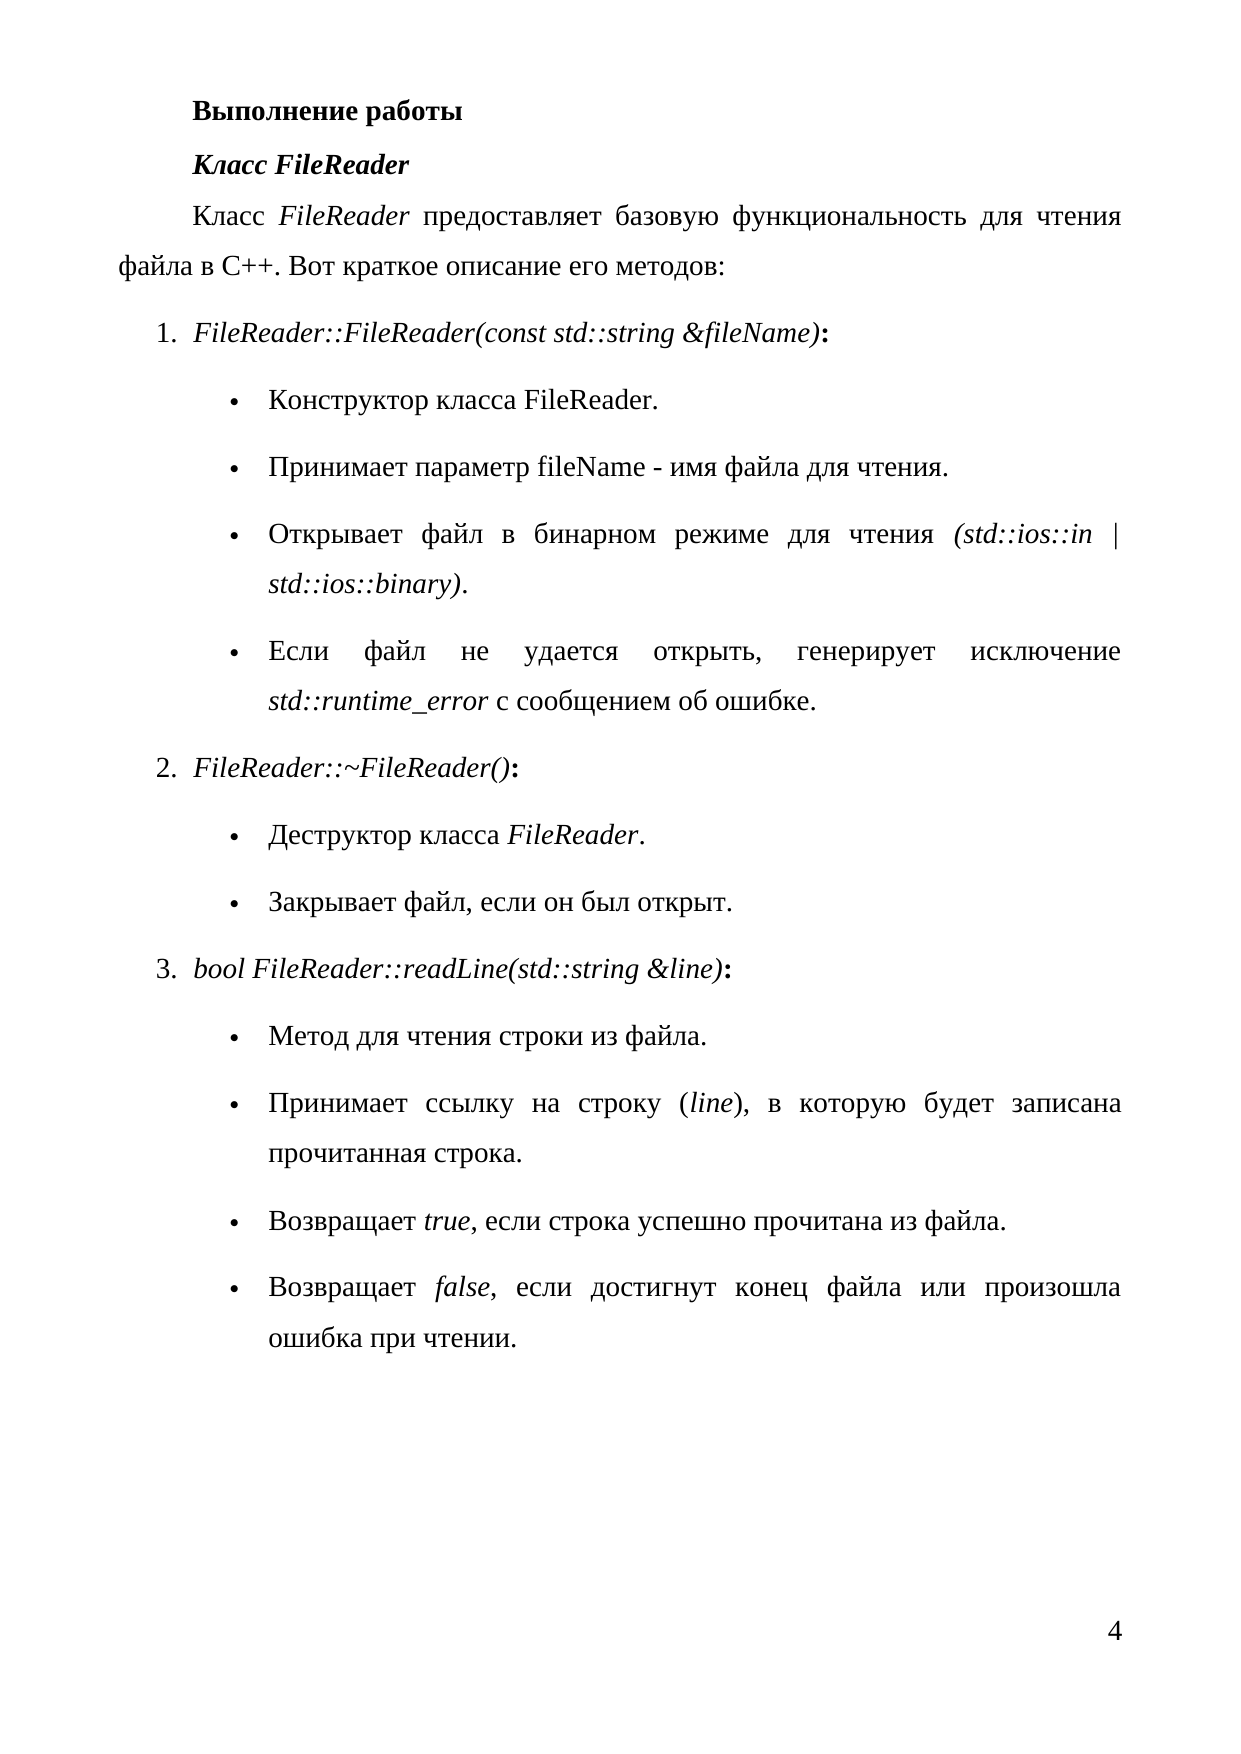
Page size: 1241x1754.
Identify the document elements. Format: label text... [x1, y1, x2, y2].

subtitle Класс FileReader [118, 147, 1122, 181]
list FileReader::~FileReader(): [156, 750, 1122, 784]
list Принимает параметр fileName - имя файла для чтения. [231, 449, 1122, 482]
list Возвращает true, если строка успешно прочитана из файла. [231, 1203, 1122, 1236]
subtitle Выполнение работы [118, 93, 1122, 126]
list Закрывает файл, если он был открыт. [231, 884, 1122, 918]
list Принимает ссылку на строку (line), в которую будет записана прочитанная строка. [231, 1085, 1122, 1169]
text Класс FileReader предоставляет базовую функциональность для чтения файла в C++. Вот краткое описание его методов: [118, 198, 1122, 281]
list bool FileReader::readLine(std::string &line): [156, 951, 1122, 985]
list Метод для чтения строки из файла. [231, 1018, 1122, 1052]
list Открывает файл в бинарном режиме для чтения (std::ios::in | std::ios::binary). [231, 516, 1122, 600]
list Деструктор класса FileReader. [231, 817, 1122, 851]
list Конструктор класса FileReader. [231, 382, 1122, 415]
list FileReader::FileReader(const std::string &fileName): [156, 315, 1122, 348]
list Если файл не удается открыть, генерирует исключение std::runtime_error с сообщением об ошибке. [231, 633, 1122, 717]
list Возвращает false, если достигнут конец файла или произошла ошибка при чтении. [231, 1269, 1122, 1353]
